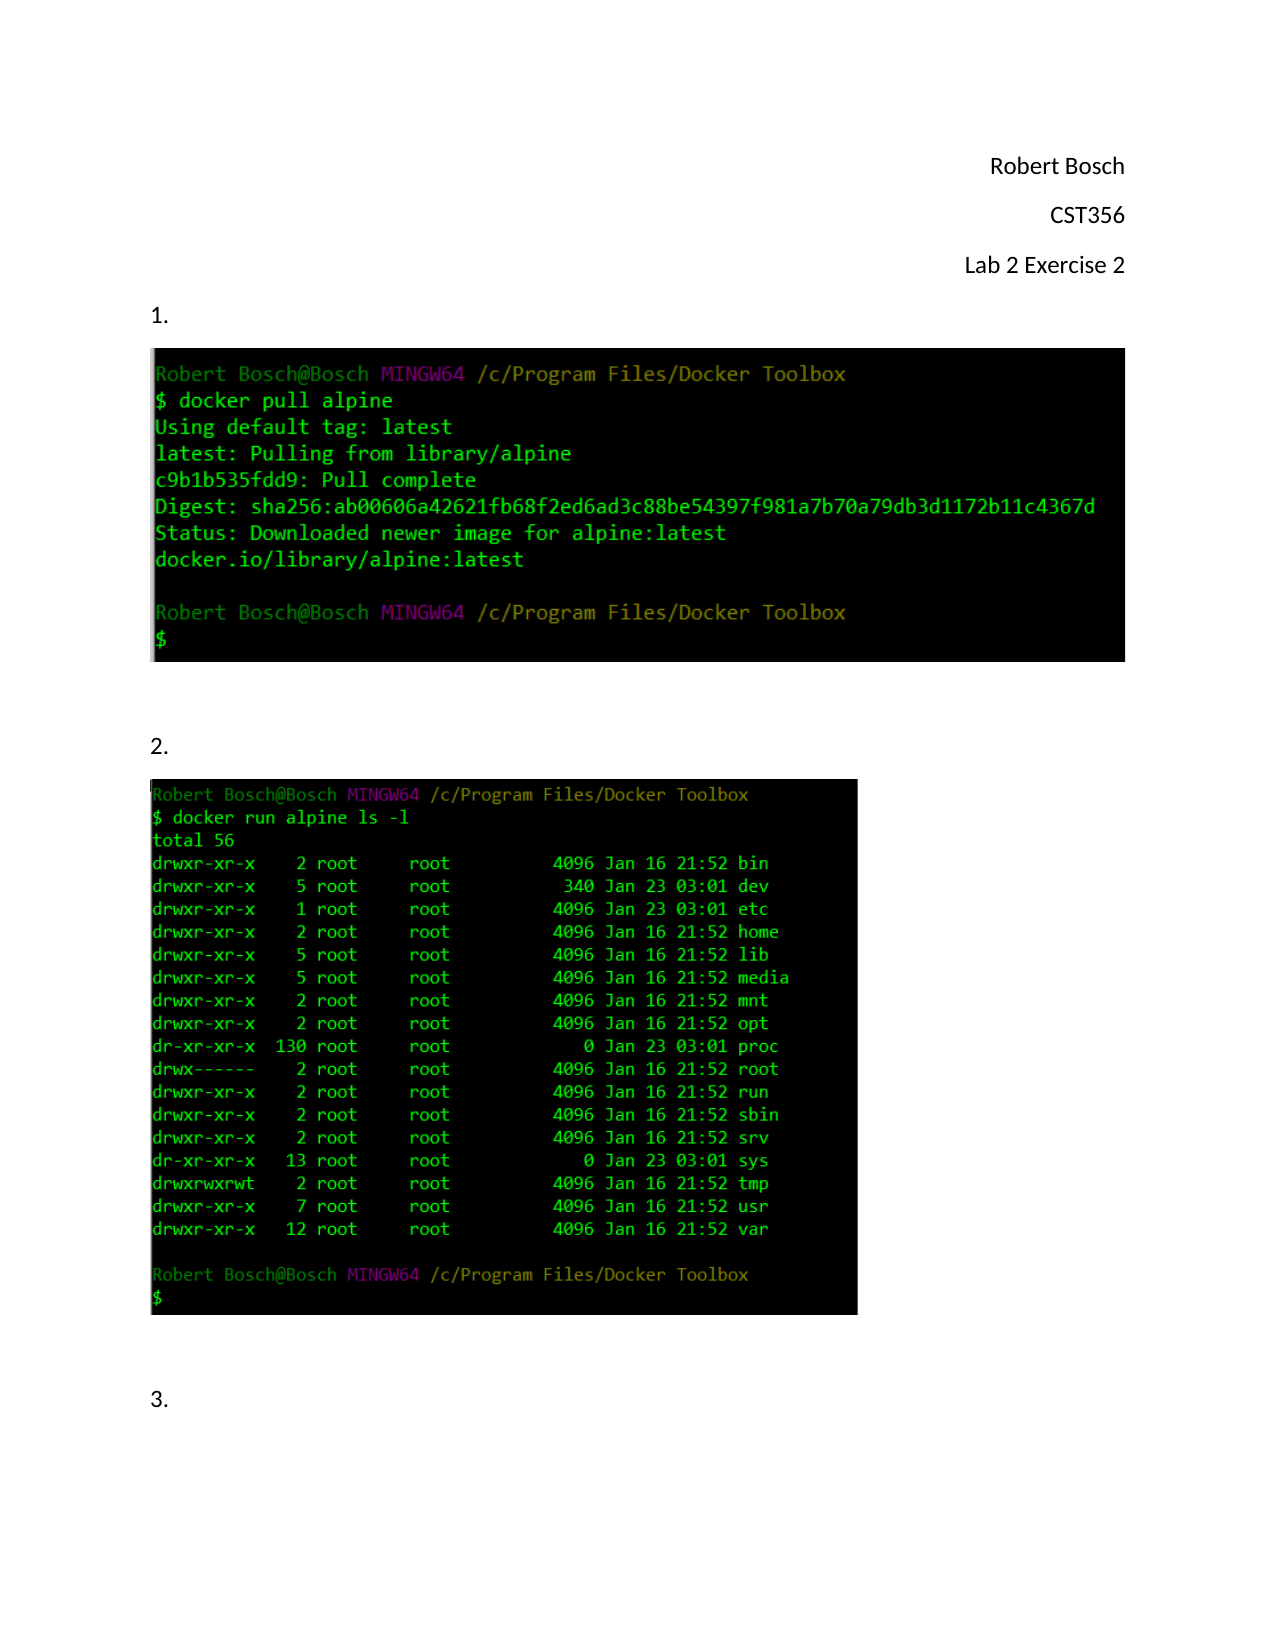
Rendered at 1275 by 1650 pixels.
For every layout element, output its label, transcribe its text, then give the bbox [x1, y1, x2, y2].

text 1. [150, 299, 1125, 329]
text Robert Bosch [150, 150, 1125, 181]
text 3. [150, 1383, 1125, 1414]
picture [150, 779, 858, 1315]
picture [150, 348, 1125, 662]
text CST356 [150, 199, 1125, 230]
text Lab 2 Exercise 2 [150, 249, 1125, 280]
text 2. [150, 730, 1125, 760]
